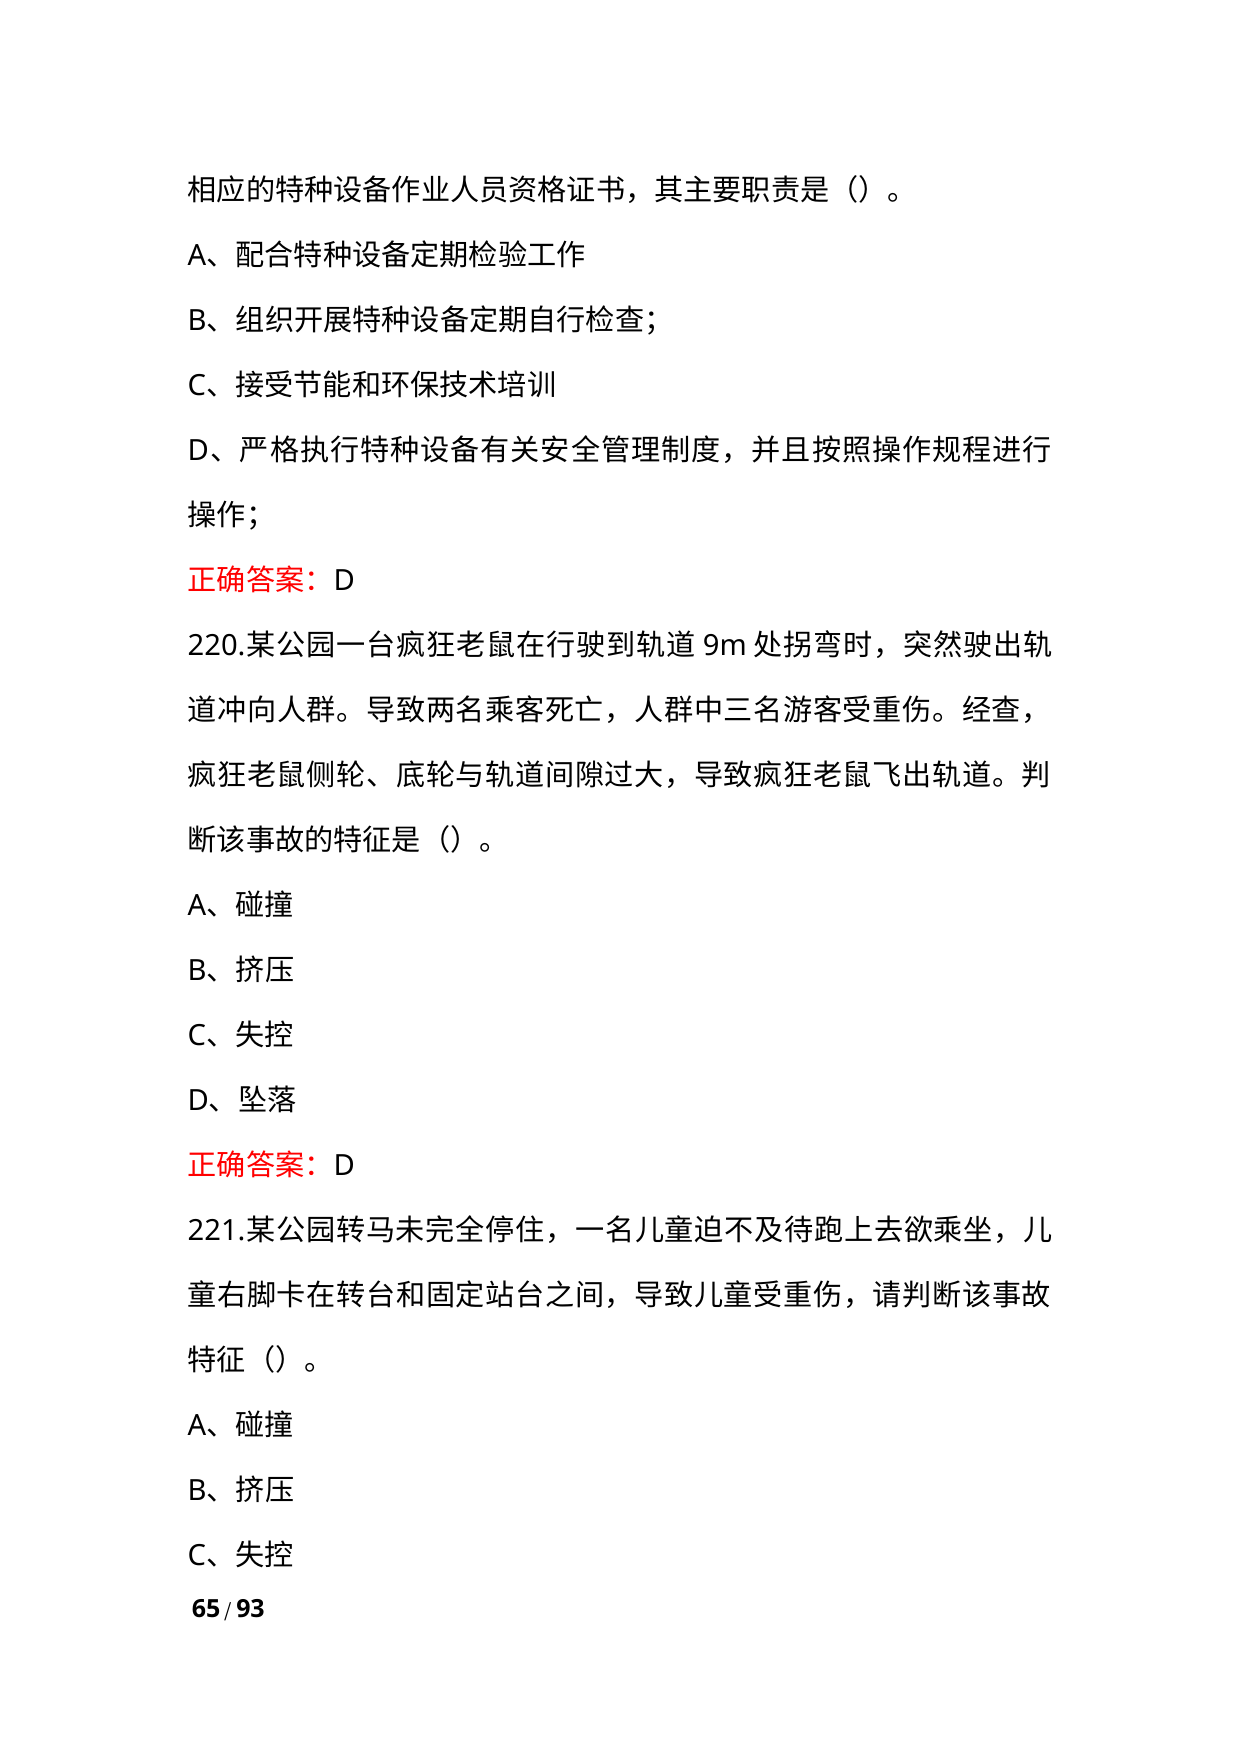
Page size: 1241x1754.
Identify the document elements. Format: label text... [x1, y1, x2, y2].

text A、配合特种设备定期检验工作 [187, 221, 1053, 286]
text 221.某公园转马未完全停住，一名儿童迫不及待跑上去欲乘坐，儿童右脚卡在转台和固定站台之间，导致儿童受重伤，请判断该事故特征（）。 [187, 1196, 1053, 1391]
text D、坠落 [187, 1066, 1053, 1131]
text B、挤压 [187, 1456, 1053, 1521]
text C、失控 [187, 1001, 1053, 1066]
text B、挤压 [187, 936, 1053, 1001]
text 220.某公园一台疯狂老鼠在行驶到轨道9m处拐弯时，突然驶出轨道冲向人群。导致两名乘客死亡，人群中三名游客受重伤。经查，疯狂老鼠侧轮、底轮与轨道间隙过大，导致疯狂老鼠飞出轨道。判断该事故的特征是（）。 [187, 611, 1053, 871]
text C、失控 [187, 1521, 1053, 1586]
text 正确答案：D [187, 1131, 1053, 1196]
text 正确答案：D [187, 546, 1053, 611]
text A、碰撞 [187, 871, 1053, 936]
text B、组织开展特种设备定期自行检查； [187, 286, 1053, 351]
text A、碰撞 [187, 1391, 1053, 1456]
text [187, 156, 1053, 221]
text D、严格执行特种设备有关安全管理制度，并且按照操作规程进行操作； [187, 416, 1053, 546]
text C、接受节能和环保技术培训 [187, 351, 1053, 416]
